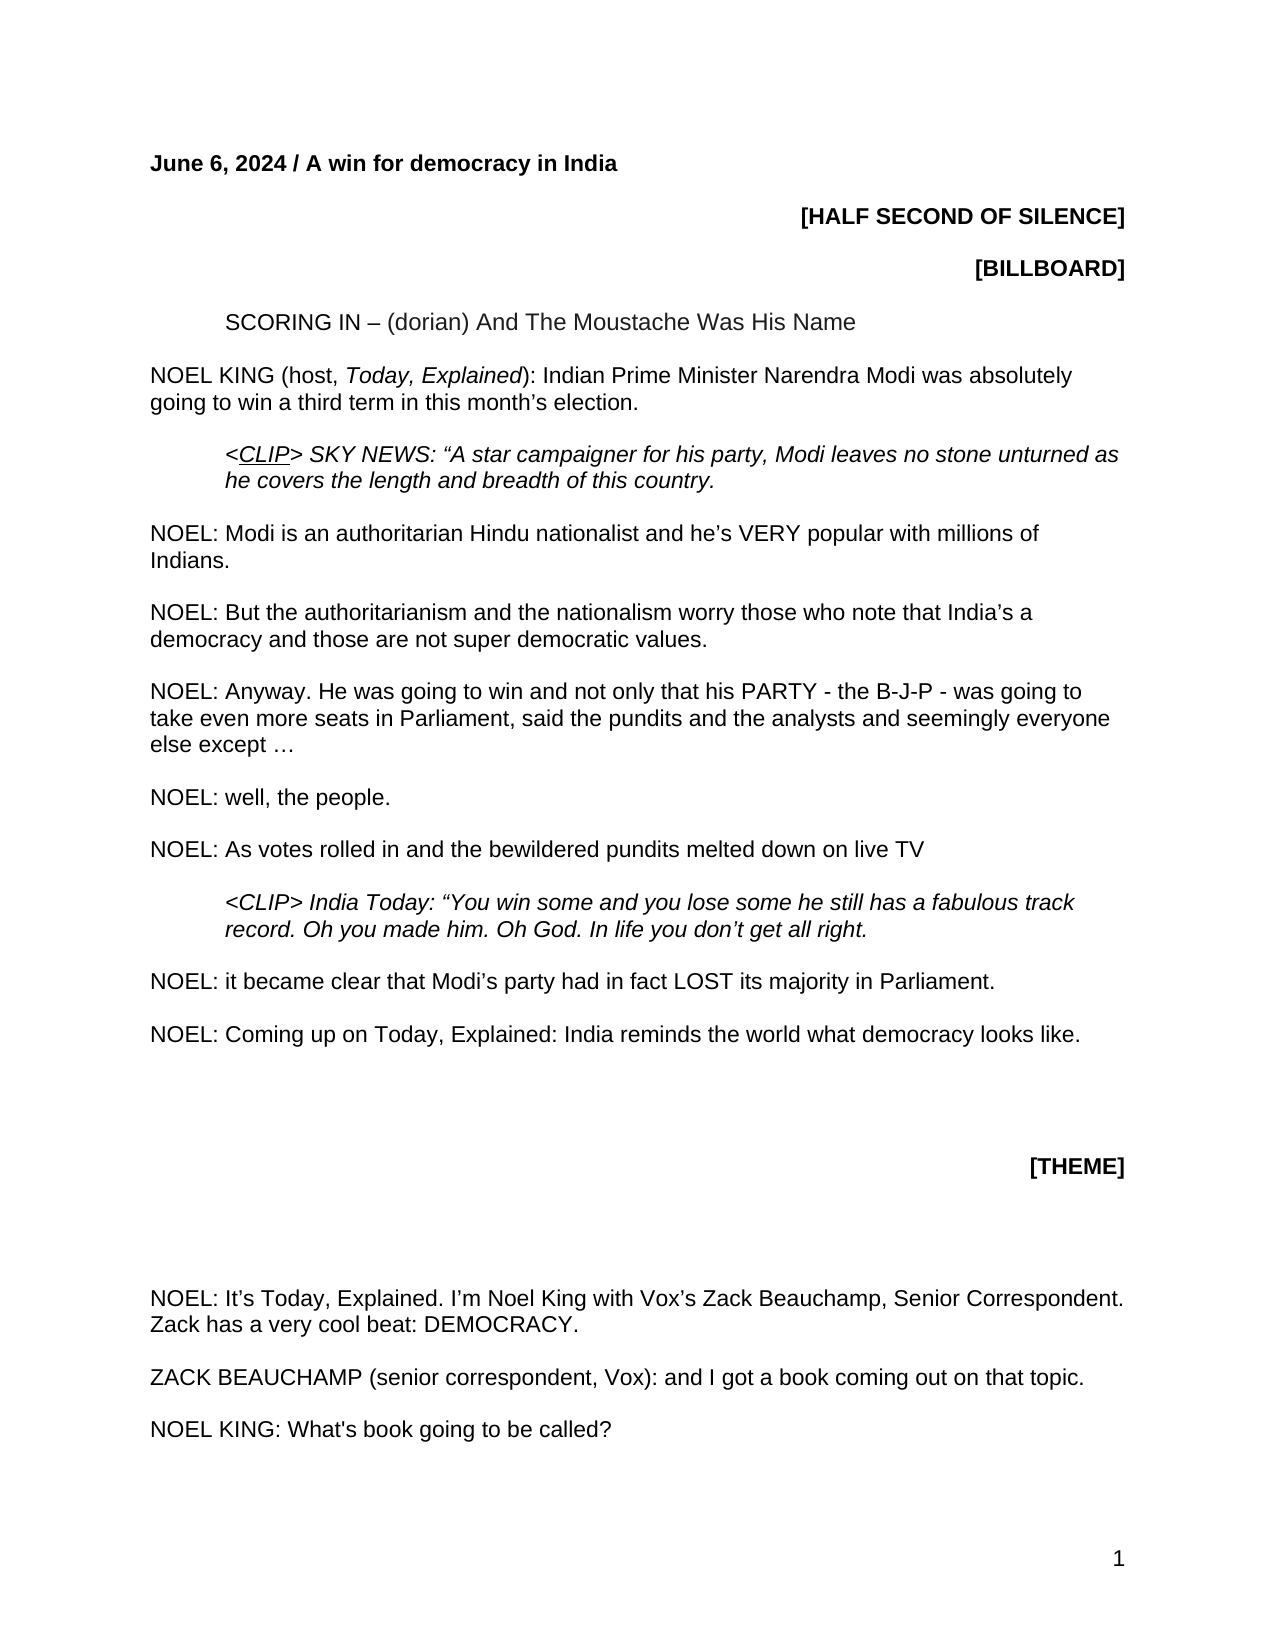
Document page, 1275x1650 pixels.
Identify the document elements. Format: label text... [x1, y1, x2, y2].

text NOEL: Coming up on Today, Explained: India reminds the world what democracy looks like. [150, 1021, 1125, 1047]
text <CLIP> India Today: “You win some and you lose some he still has a fabulous track record. Oh you made him. Oh God. In life you don’t get all right. [225, 889, 1125, 968]
text <CLIP> SKY NEWS: “A star campaigner for his party, Modi leaves no stone unturned as he covers the length and breadth of this country. [225, 441, 1125, 494]
text NOEL: But the authoritarianism and the nationalism worry those who note that India’s a democracy and those are not super democratic values. [150, 599, 1125, 652]
text ZACK BEAUCHAMP (senior correspondent, Vox): and I got a book coming out on that topic. [150, 1363, 1125, 1390]
text [HALF SECOND OF SILENCE] [150, 203, 1125, 229]
text June 6, 2024 / A win for democracy in India [150, 150, 1125, 176]
text NOEL: well, the people. [150, 784, 1125, 810]
text NOEL KING (host, Today, Explained): Indian Prime Minister Narendra Modi was absolutely going to win a third term in this month’s election. [150, 362, 1125, 415]
text NOEL: Anyway. He was going to win and not only that his PARTY - the B-J-P - was going to take even more seats in Parliament, said the pundits and the analysts and seemingly everyone else except … [150, 678, 1125, 757]
text NOEL: Modi is an authoritarian Hindu nationalist and he’s VERY popular with millions of Indians. [150, 520, 1125, 573]
text SCORING IN – (dorian) And The Moustache Was His Name [225, 282, 1125, 336]
text NOEL: As votes rolled in and the bewildered pundits melted down on live TV [150, 836, 1125, 863]
text NOEL KING: What's book going to be called? [150, 1416, 1125, 1443]
text NOEL: It’s Today, Explained. I’m Noel King with Vox’s Zack Beauchamp, Senior Correspondent. Zack has a very cool beat: DEMOCRACY. [150, 1284, 1125, 1337]
text NOEL: it became clear that Modi’s party had in fact LOST its majority in Parliament. [150, 968, 1125, 994]
text [THEME] [150, 1153, 1125, 1179]
text [BILLBOARD] [150, 255, 1125, 282]
